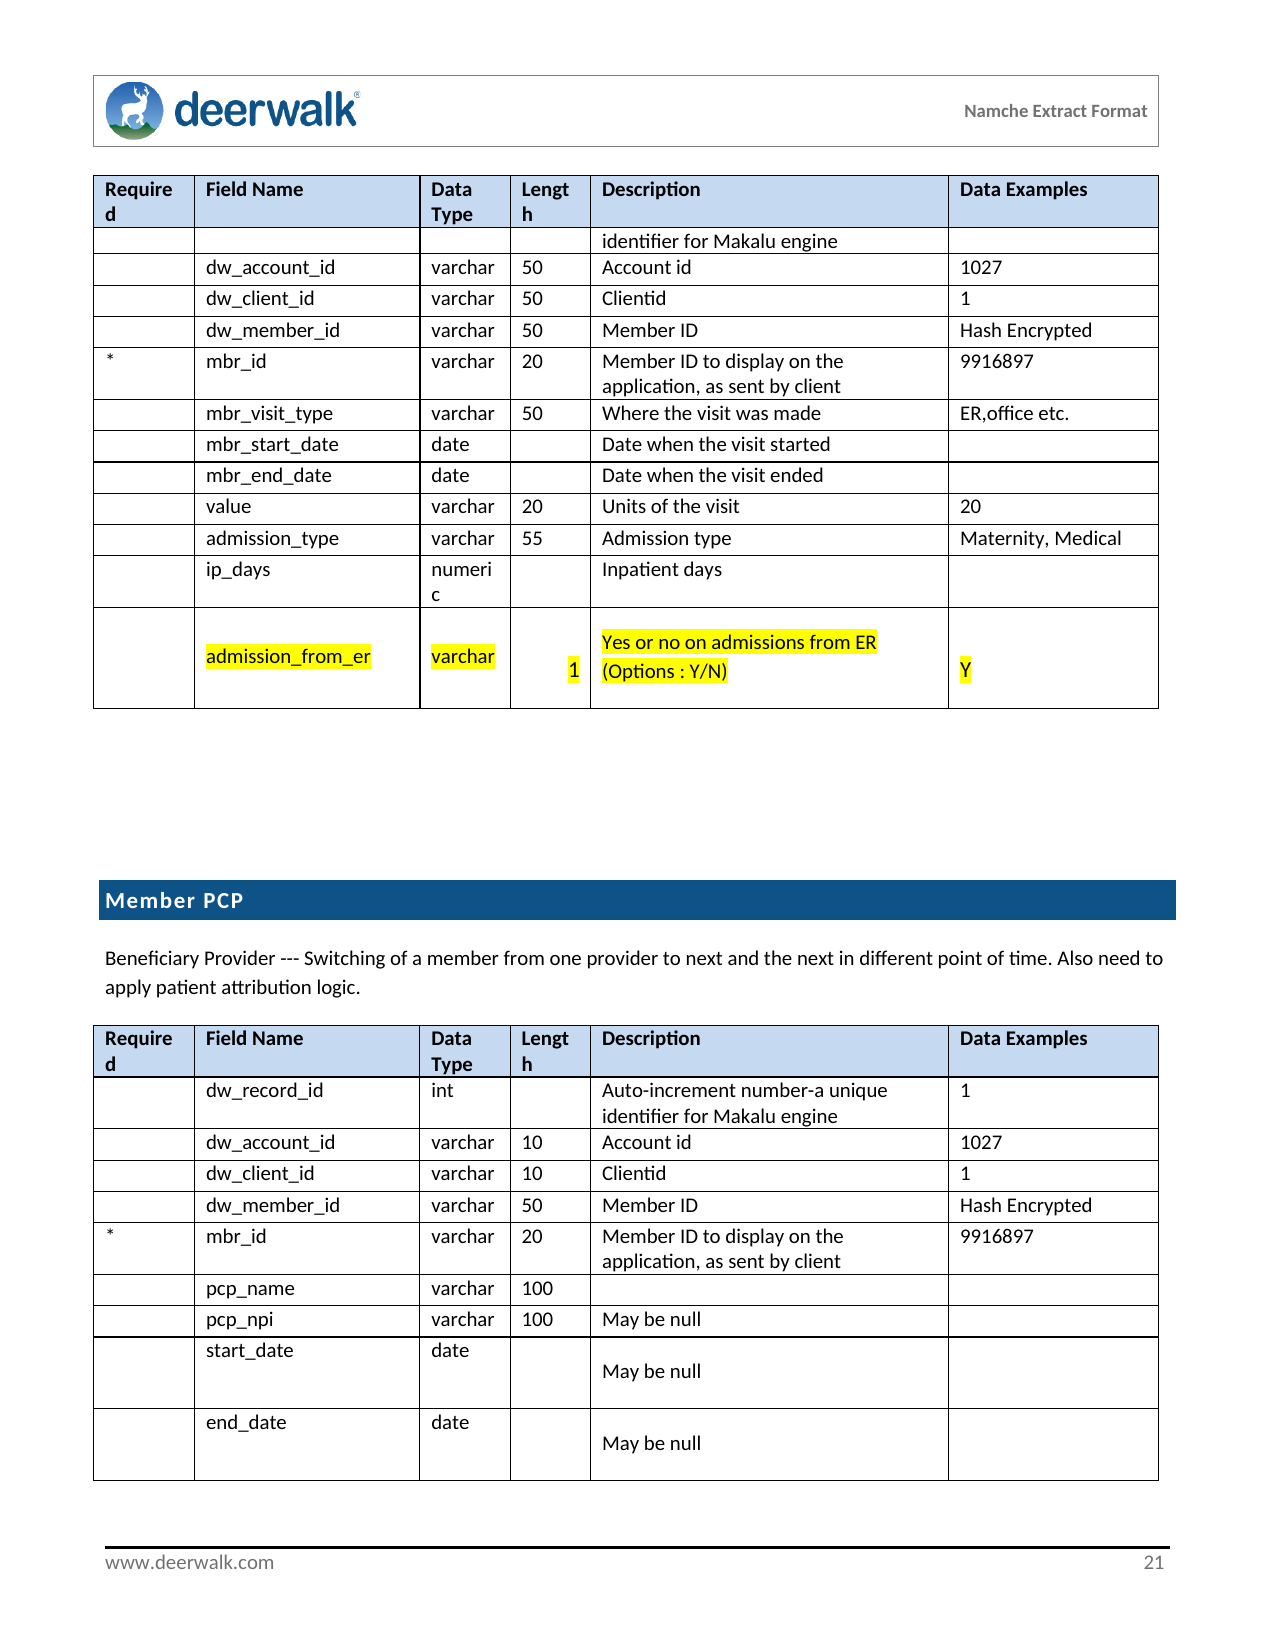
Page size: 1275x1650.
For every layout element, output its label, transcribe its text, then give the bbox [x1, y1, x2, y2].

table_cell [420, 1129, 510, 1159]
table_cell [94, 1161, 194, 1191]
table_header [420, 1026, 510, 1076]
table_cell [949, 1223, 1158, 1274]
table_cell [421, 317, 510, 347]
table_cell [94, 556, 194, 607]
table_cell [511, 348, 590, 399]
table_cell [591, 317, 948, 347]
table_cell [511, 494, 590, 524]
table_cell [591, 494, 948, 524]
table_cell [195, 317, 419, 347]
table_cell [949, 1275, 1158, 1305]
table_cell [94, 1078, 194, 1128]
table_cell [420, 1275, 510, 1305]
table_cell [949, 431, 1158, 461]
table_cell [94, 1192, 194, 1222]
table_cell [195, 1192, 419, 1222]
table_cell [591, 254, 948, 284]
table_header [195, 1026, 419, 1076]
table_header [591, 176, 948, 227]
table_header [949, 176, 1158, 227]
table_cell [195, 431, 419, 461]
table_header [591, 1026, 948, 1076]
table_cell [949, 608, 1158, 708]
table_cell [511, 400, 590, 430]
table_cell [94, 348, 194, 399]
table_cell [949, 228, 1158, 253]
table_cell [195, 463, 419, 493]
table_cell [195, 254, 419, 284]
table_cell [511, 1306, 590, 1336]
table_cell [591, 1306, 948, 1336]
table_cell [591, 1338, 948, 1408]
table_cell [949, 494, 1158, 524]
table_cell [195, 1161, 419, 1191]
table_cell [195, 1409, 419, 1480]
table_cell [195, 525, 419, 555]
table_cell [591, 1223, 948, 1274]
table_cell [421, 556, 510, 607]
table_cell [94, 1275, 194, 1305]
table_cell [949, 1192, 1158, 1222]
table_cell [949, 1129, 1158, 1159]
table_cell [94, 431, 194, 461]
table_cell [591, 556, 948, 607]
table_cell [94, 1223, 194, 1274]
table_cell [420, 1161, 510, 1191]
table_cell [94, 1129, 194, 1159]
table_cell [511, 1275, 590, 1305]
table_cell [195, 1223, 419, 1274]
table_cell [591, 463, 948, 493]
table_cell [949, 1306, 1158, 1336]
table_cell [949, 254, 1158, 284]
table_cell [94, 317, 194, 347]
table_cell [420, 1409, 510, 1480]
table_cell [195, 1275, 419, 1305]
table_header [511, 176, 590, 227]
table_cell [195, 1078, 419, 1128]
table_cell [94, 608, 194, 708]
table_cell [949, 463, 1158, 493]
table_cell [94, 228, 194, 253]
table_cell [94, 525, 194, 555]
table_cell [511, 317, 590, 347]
text Beneficiary Provider --- Switching of a member from one provider to next and the next in different point of time. Also need to apply patient attribution logic. [105, 945, 1170, 1000]
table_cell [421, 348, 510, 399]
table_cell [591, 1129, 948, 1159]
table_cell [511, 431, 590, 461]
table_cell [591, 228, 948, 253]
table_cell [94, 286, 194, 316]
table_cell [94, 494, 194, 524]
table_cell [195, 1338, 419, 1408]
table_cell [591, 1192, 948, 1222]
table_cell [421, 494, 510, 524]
subtitle Member PCP [105, 886, 1170, 914]
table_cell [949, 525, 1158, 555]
picture [105, 82, 361, 140]
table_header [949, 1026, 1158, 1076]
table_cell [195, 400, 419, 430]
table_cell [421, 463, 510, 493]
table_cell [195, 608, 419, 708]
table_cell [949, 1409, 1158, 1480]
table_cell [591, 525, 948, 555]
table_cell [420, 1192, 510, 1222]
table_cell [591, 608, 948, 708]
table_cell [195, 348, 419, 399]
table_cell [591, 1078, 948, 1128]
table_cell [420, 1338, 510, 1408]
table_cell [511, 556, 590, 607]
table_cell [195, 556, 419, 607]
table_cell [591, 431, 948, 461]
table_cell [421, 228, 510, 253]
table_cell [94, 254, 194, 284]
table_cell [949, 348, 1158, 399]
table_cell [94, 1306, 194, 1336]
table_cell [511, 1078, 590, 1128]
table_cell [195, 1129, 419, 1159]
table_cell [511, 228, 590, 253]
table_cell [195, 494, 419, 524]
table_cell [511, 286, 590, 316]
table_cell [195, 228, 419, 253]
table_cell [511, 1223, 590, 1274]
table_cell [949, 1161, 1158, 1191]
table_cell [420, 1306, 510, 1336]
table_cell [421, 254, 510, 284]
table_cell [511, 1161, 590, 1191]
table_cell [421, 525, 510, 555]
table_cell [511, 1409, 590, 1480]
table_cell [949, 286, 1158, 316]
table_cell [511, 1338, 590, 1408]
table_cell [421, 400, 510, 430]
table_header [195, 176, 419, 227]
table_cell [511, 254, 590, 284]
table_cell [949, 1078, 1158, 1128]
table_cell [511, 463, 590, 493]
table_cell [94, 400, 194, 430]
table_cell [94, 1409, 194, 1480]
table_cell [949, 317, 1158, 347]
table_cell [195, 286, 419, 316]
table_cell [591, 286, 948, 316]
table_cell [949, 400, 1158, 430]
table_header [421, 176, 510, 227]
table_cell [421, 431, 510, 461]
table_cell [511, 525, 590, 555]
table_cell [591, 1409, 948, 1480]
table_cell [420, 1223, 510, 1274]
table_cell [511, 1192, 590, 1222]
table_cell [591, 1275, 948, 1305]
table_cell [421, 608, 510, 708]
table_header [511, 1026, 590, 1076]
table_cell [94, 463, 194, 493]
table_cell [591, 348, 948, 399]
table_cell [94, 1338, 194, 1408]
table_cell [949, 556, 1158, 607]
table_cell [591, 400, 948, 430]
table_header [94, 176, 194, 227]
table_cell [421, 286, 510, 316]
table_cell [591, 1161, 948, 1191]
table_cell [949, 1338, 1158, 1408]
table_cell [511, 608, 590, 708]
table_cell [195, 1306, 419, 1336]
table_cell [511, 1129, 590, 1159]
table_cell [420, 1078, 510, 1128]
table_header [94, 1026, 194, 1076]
